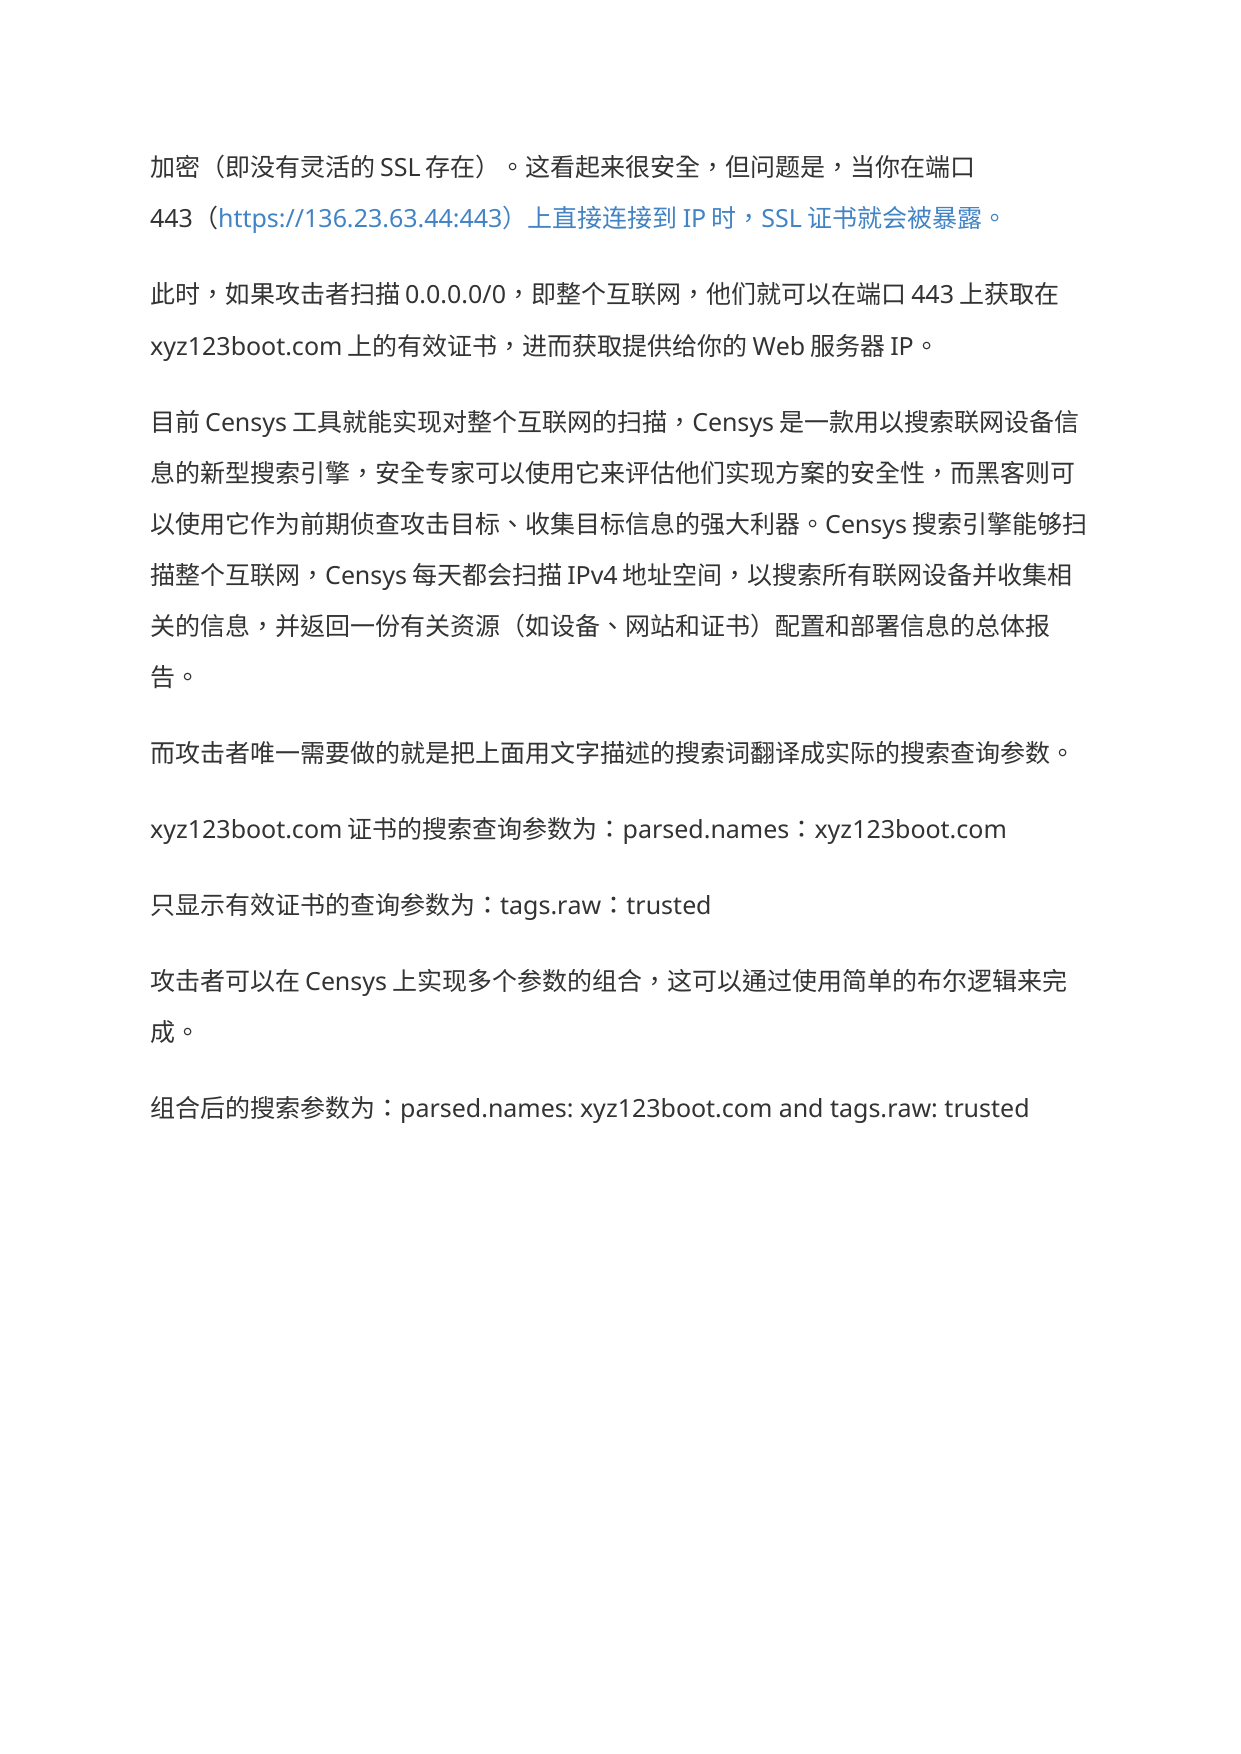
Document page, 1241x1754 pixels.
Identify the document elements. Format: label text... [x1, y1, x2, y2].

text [150, 150, 1090, 235]
text xyz123boot.com证书的搜索查询参数为：parsed.names：xyz123boot.com [150, 811, 1090, 846]
text 只显示有效证书的查询参数为：tags.raw：trusted [150, 887, 1090, 922]
text 组合后的搜索参数为：parsed.names: xyz123boot.com and tags.raw: trusted [150, 1091, 1090, 1125]
text 此时，如果攻击者扫描0.0.0.0/0，即整个互联网，他们就可以在端口443上获取在xyz123boot.com上的有效证书，进而获取提供给你的Web服务器IP。 [150, 277, 1090, 362]
text 攻击者可以在Censys上实现多个参数的组合，这可以通过使用简单的布尔逻辑来完成。 [150, 963, 1090, 1049]
text 而攻击者唯一需要做的就是把上面用文字描述的搜索词翻译成实际的搜索查询参数。 [150, 735, 1090, 769]
text 目前Censys工具就能实现对整个互联网的扫描，Censys是一款用以搜索联网设备信息的新型搜索引擎，安全专家可以使用它来评估他们实现方案的安全性，而黑客则可以使用它作为前期侦查攻击目标、收集目标信息的强大利器。Censys搜索引擎能够扫描整个互联网，Censys每天都会扫描IPv4地址空间，以搜索所有联网设备并收集相关的信息，并返回一份有关资源（如设备、网站和证书）配置和部署信息的总体报告。 [150, 404, 1090, 693]
